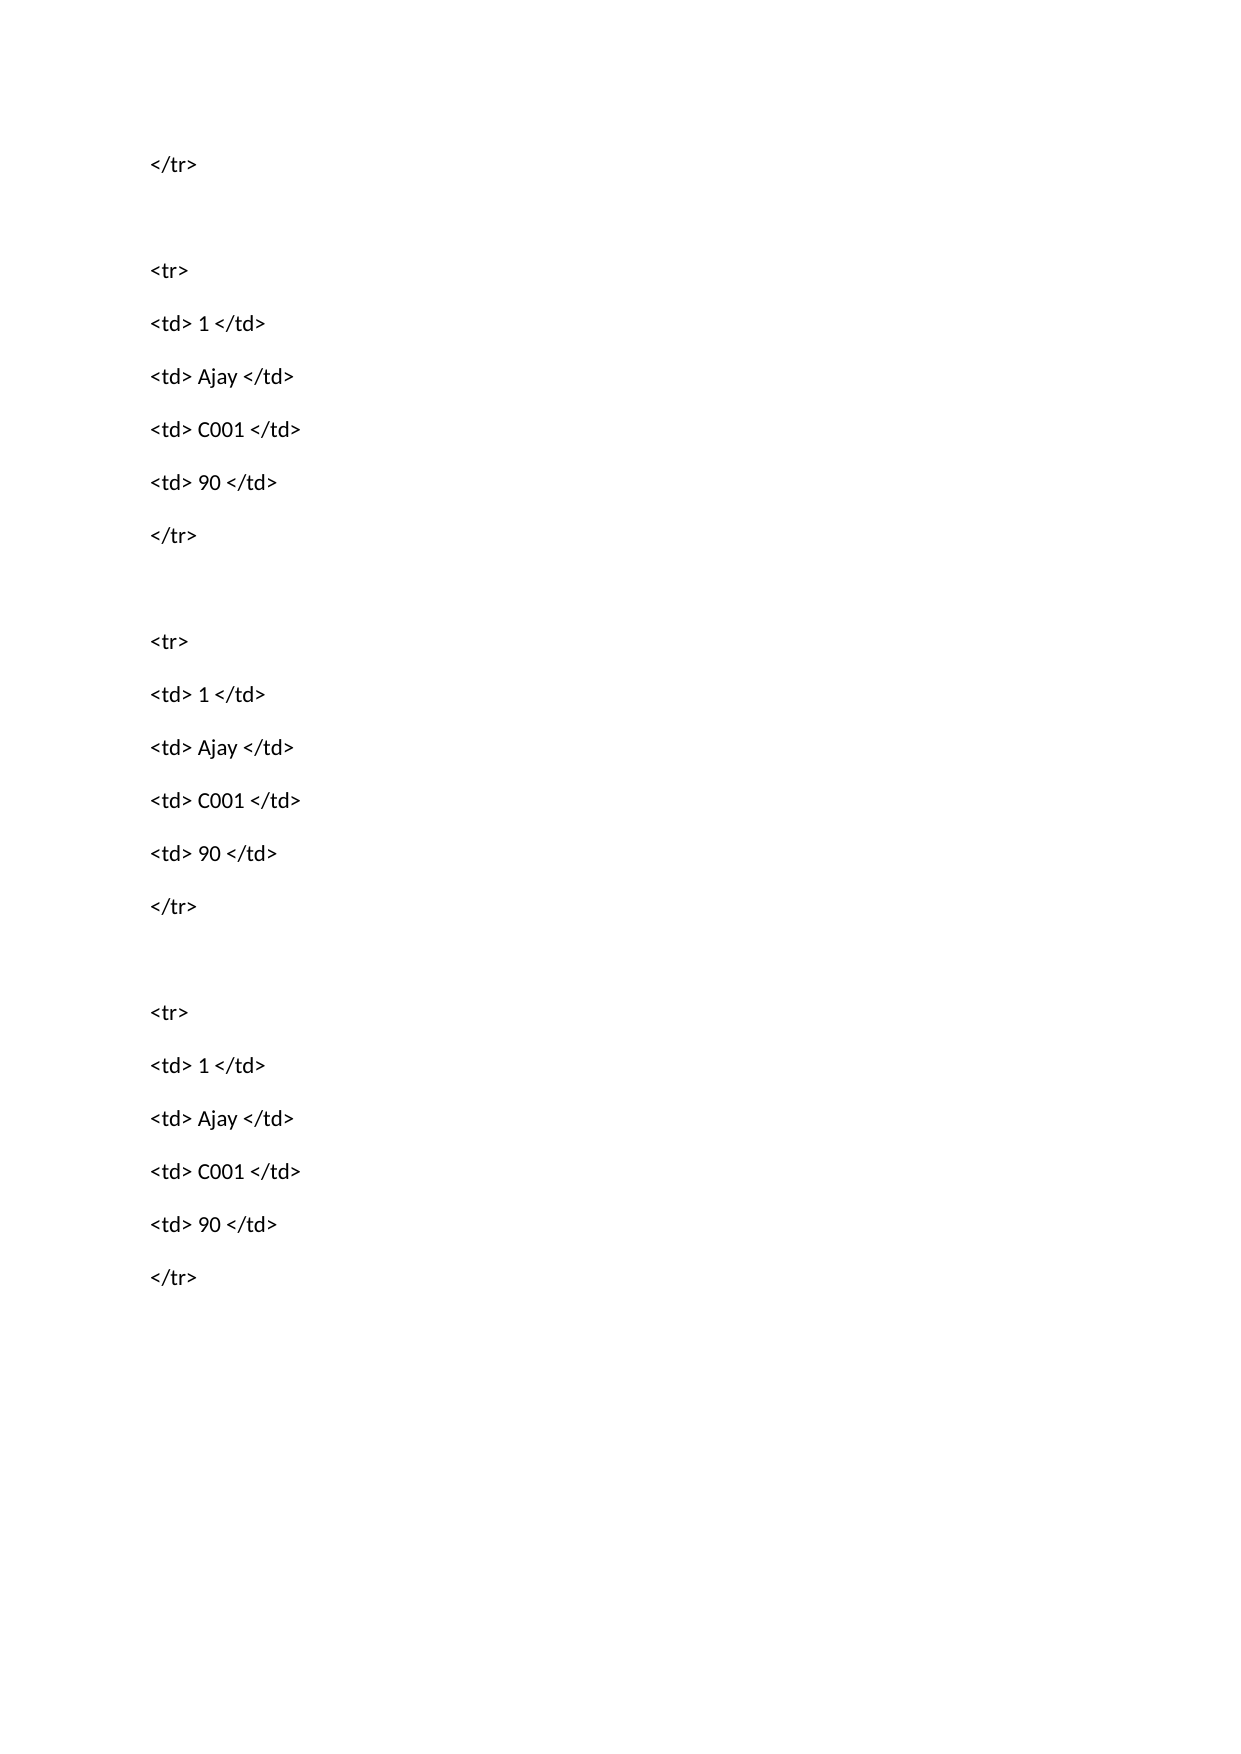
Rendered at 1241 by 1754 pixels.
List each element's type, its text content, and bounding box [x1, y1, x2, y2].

text <td> 1 </td> [150, 1051, 1090, 1079]
text <td> C001 </td> [150, 786, 1090, 814]
text </tr> [150, 150, 1090, 178]
text <tr> [150, 998, 1090, 1026]
text <td> 1 </td> [150, 309, 1090, 337]
text </tr> [150, 892, 1090, 920]
text <tr> [150, 627, 1090, 655]
text <td> 90 </td> [150, 468, 1090, 496]
text </tr> [150, 1263, 1090, 1291]
text <td> Ajay </td> [150, 1104, 1090, 1132]
text <td> C001 </td> [150, 415, 1090, 443]
text <td> Ajay </td> [150, 362, 1090, 390]
text <tr> [150, 256, 1090, 284]
text </tr> [150, 521, 1090, 549]
text <td> 1 </td> [150, 680, 1090, 708]
text <td> 90 </td> [150, 839, 1090, 867]
text <td> C001 </td> [150, 1157, 1090, 1185]
text <td> Ajay </td> [150, 733, 1090, 761]
text <td> 90 </td> [150, 1210, 1090, 1238]
